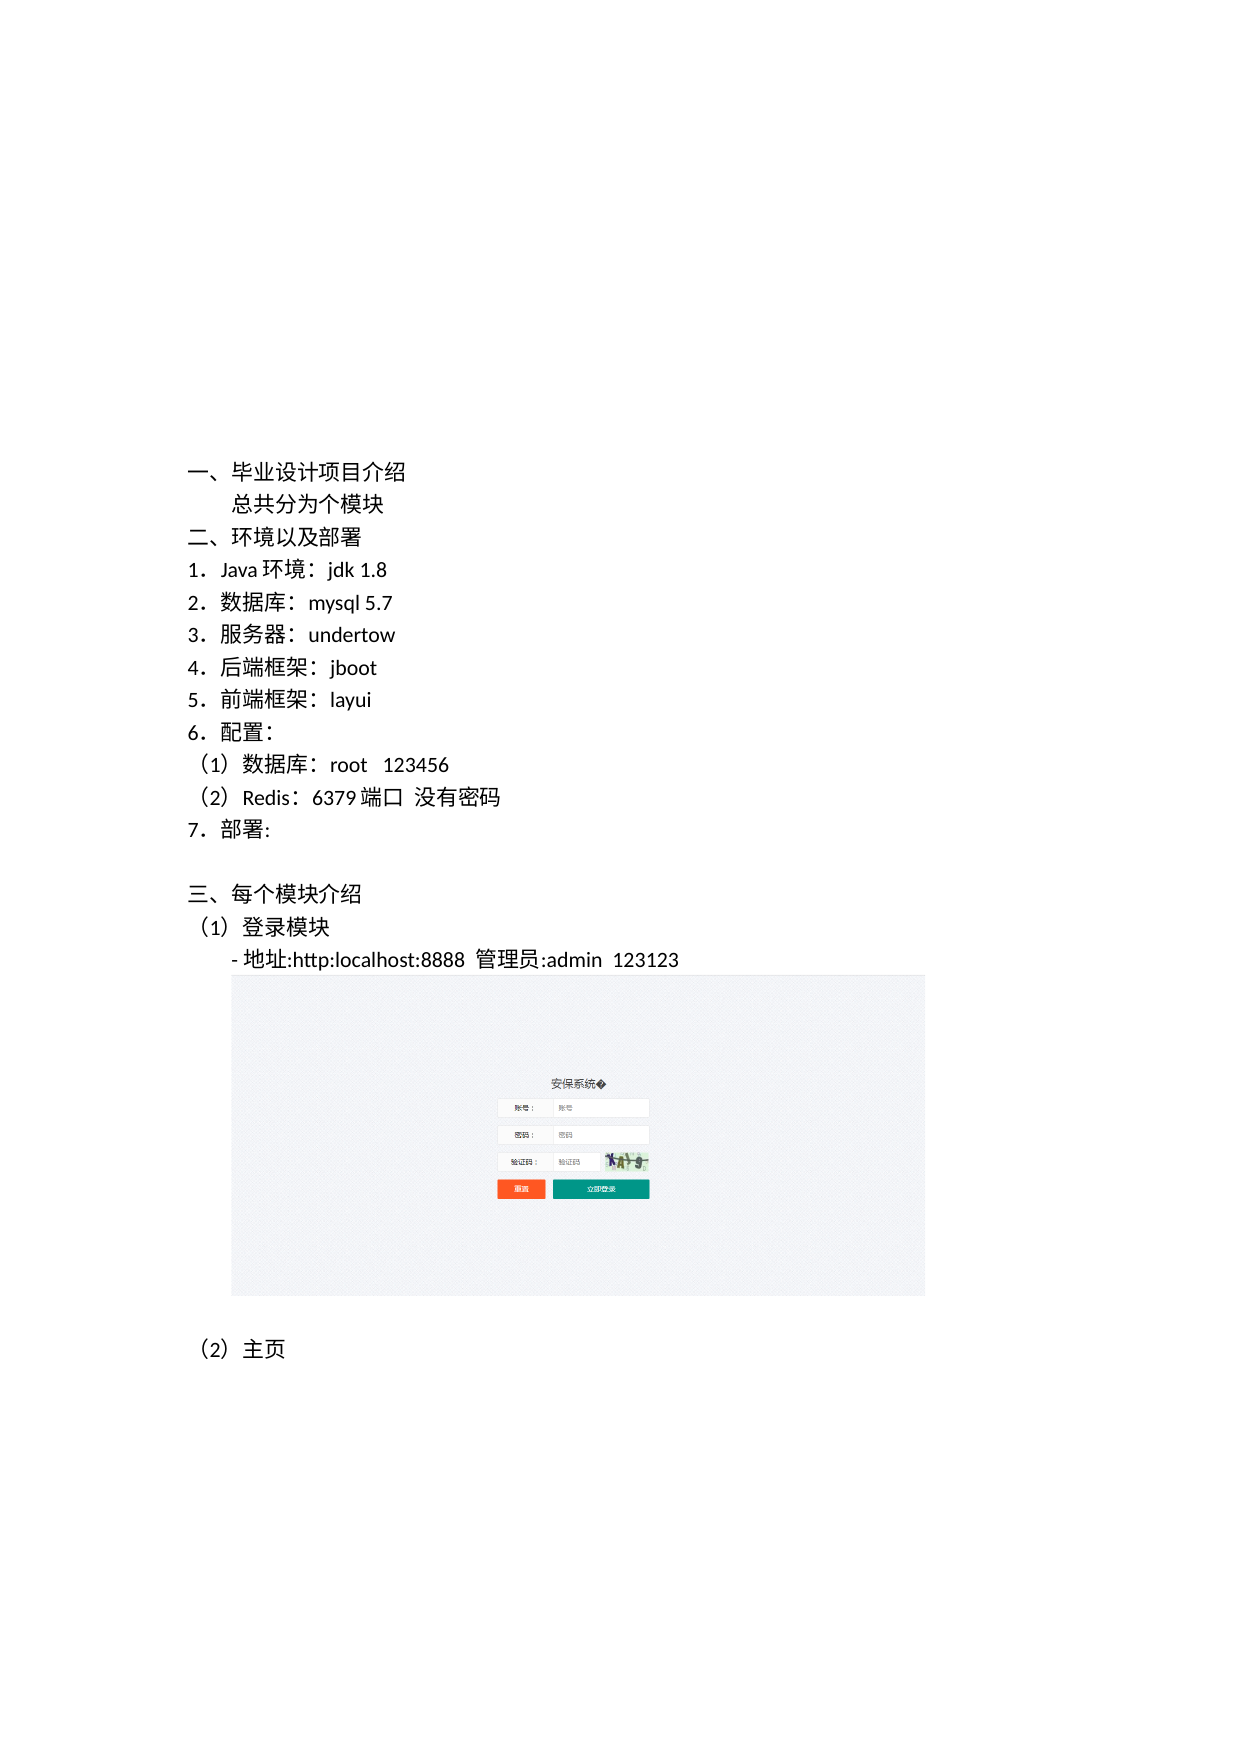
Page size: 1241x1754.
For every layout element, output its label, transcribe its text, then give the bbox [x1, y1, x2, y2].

list 前端框架：layui [187, 682, 1053, 714]
list Redis：6379端口 没有密码 [187, 779, 1053, 812]
text 总共分为个模块 [187, 487, 1053, 519]
list 登录模块 [187, 909, 1053, 942]
list 每个模块介绍 [187, 877, 1053, 909]
list 后端框架：jboot [187, 649, 1053, 682]
list 服务器：undertow [187, 617, 1053, 649]
list 数据库：mysql 5.7 [187, 584, 1053, 617]
list 数据库：root 123456 [187, 747, 1053, 779]
list Java环境：jdk 1.8 [187, 552, 1053, 584]
list 部署: [187, 812, 1053, 844]
picture [231, 974, 926, 1296]
text 一、毕业设计项目介绍 [187, 454, 1053, 487]
list - 地址:http:localhost:8888 管理员:admin 123123 [187, 942, 1053, 974]
list 配置： [187, 714, 1053, 747]
list 主页 [187, 1332, 1053, 1364]
list 环境以及部署 [187, 519, 1053, 552]
